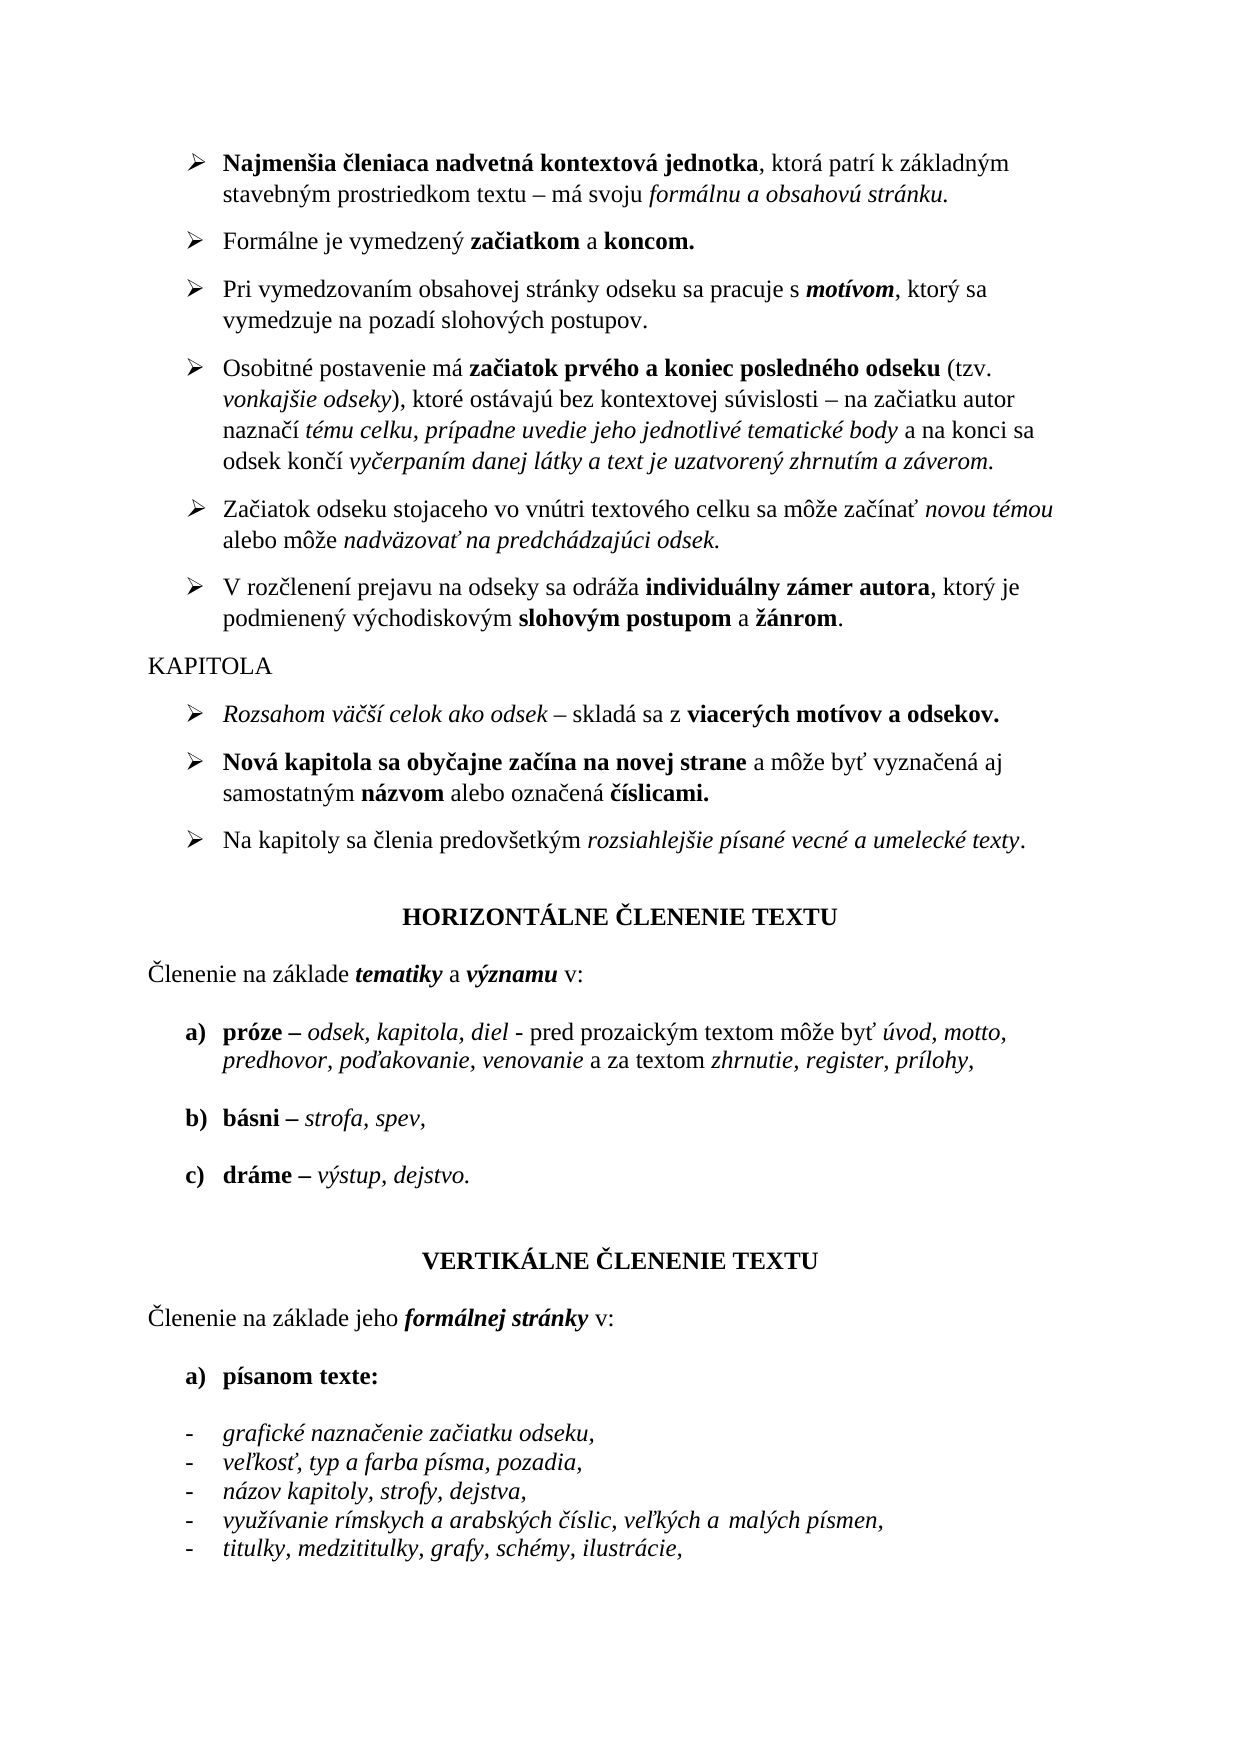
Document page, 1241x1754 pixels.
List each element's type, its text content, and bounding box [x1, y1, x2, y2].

list názov kapitoly, strofy, dejstva, [185, 1476, 1093, 1505]
text HORIZONTÁLNE ČLENENIE TEXTU [148, 902, 1093, 931]
text VERTIKÁLNE ČLENENIE TEXTU [148, 1246, 1093, 1275]
list dráme – výstup, dejstvo. [185, 1161, 1093, 1189]
list próze – odsek, kapitola, diel - pred prozaickým textom môže byť úvod, motto, predhovor, poďakovanie, venovanie a za textom zhrnutie, register, prílohy, [185, 1017, 1093, 1074]
list písanom texte: [185, 1361, 1093, 1390]
list využívanie rímskych a arabských číslic, veľkých a malých písmen, [185, 1505, 1093, 1533]
list Nová kapitola sa obyčajne začína na novej strane a môže byť vyznačená aj samostatným názvom alebo označená číslicami. [185, 747, 1093, 806]
text Členenie na základe jeho formálnej stránky v: [148, 1303, 1093, 1332]
list Formálne je vymedzený začiatkom a koncom. [185, 226, 1093, 255]
list básni – strofa, spev, [185, 1103, 1093, 1132]
list Začiatok odseku stojaceho vo vnútri textového celku sa môže začínať novou témou alebo môže nadväzovať na predchádzajúci odsek. [185, 494, 1093, 553]
list Osobitné postavenie má začiatok prvého a koniec posledného odseku (tzv. vonkajšie odseky), ktoré ostávajú bez kontextovej súvislosti – na začiatku autor naznačí tému celku, prípadne uvedie jeho jednotlivé tematické body a na konci sa odsek končí vyčerpaním danej látky a text je uzatvorený zhrnutím a záverom. [185, 353, 1093, 475]
list veľkosť, typ a farba písma, pozadia, [185, 1447, 1093, 1476]
text KAPITOLA [148, 651, 1093, 680]
list Najmenšia členiaca nadvetná kontextová jednotka, ktorá patrí k základným stavebným prostriedkom textu – má svoju formálnu a obsahovú stránku. [185, 148, 1093, 207]
text Členenie na základe tematiky a významu v: [148, 959, 1093, 988]
list Rozsahom väčší celok ako odsek – skladá sa z viacerých motívov a odsekov. [185, 699, 1093, 728]
list Na kapitoly sa členia predovšetkým rozsiahlejšie písané vecné a umelecké texty. [185, 825, 1093, 854]
list Pri vymedzovaním obsahovej stránky odseku sa pracuje s motívom, ktorý sa vymedzuje na pozadí slohových postupov. [185, 274, 1093, 334]
list grafické naznačenie začiatku odseku, [185, 1418, 1093, 1447]
list titulky, medzititulky, grafy, schémy, ilustrácie, [185, 1533, 1093, 1562]
list V rozčlenení prejavu na odseky sa odráža individuálny zámer autora, ktorý je podmienený východiskovým slohovým postupom a žánrom. [185, 572, 1093, 632]
